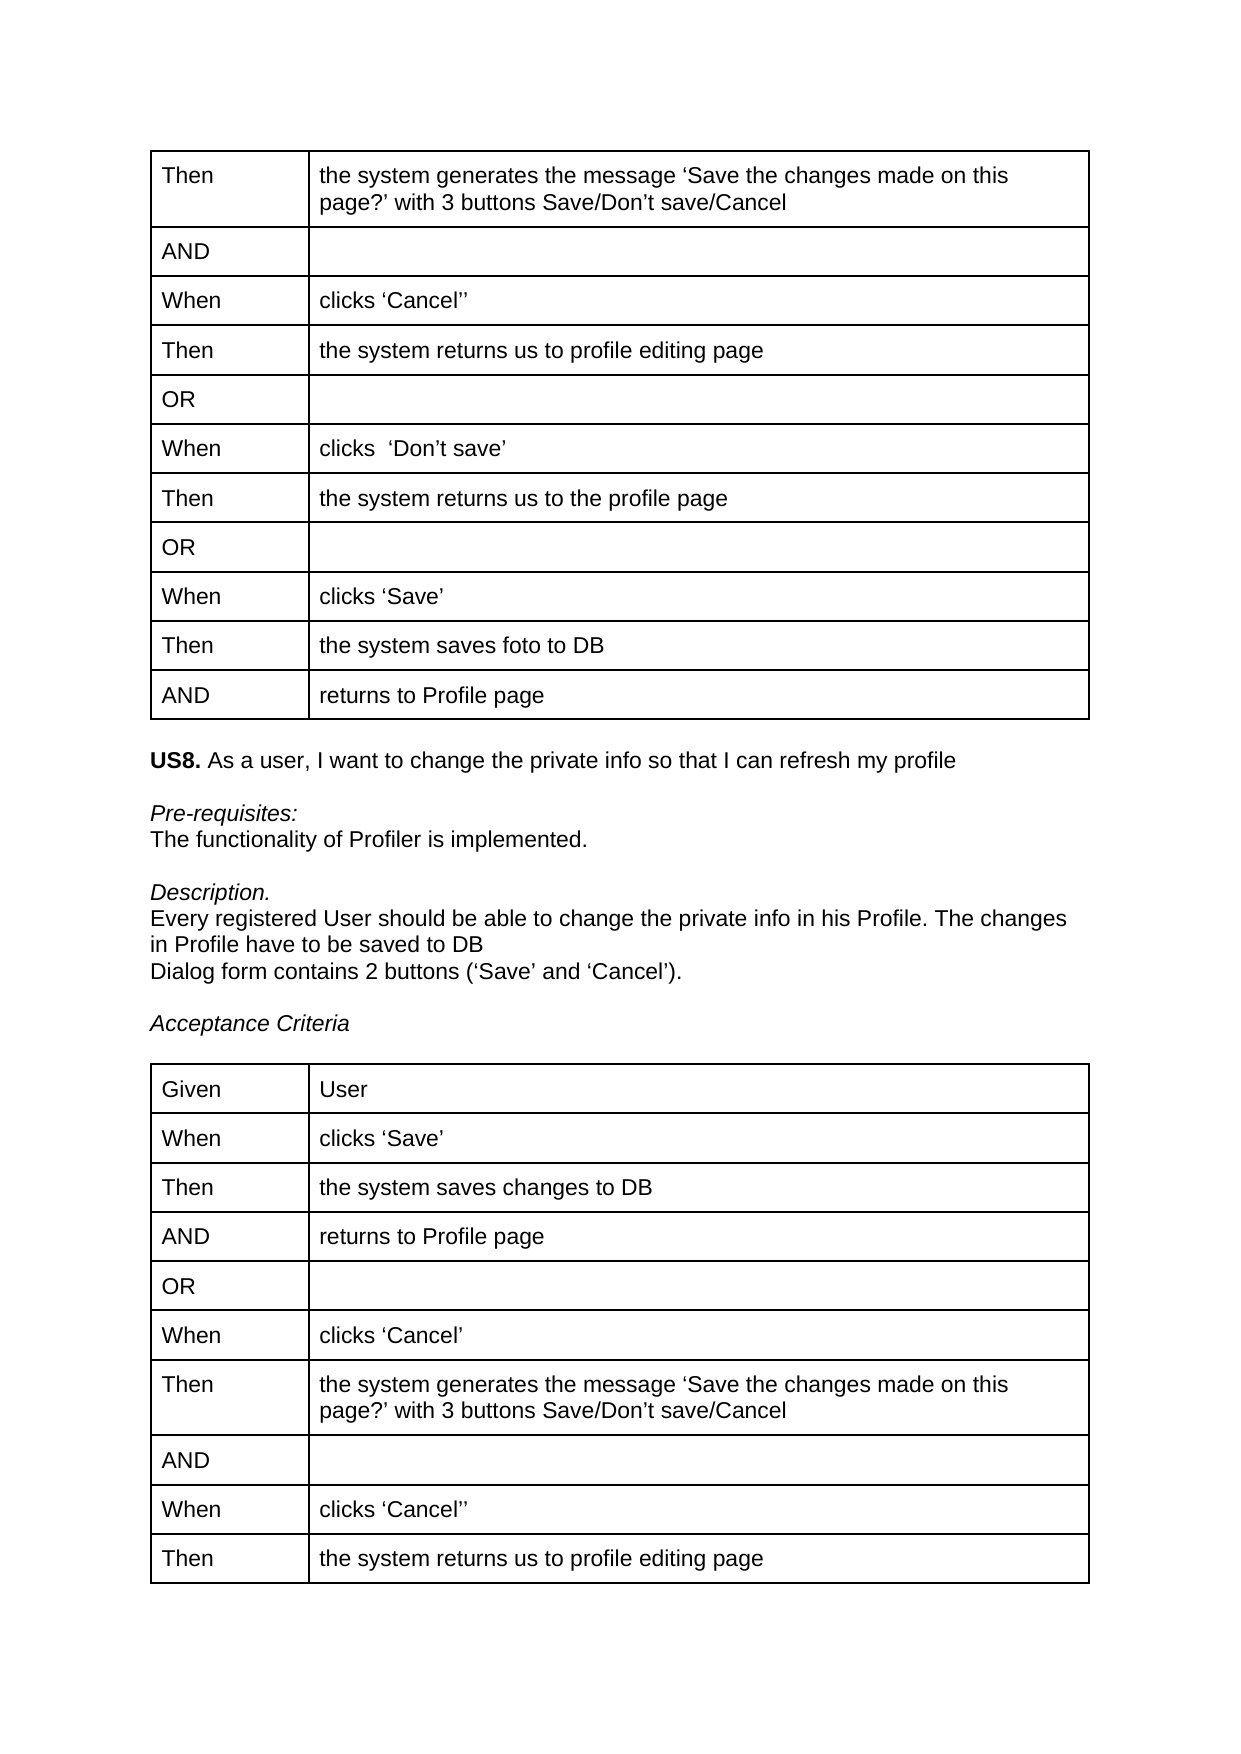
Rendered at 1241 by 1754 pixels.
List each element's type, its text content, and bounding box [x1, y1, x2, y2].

table_cell [310, 1436, 1088, 1483]
table_cell the system returns us to profile editing page [310, 326, 1088, 373]
table_cell [310, 523, 1088, 571]
table_cell returns to Profile page [310, 1213, 1088, 1260]
table_cell Then [152, 152, 308, 226]
table_cell Then [152, 326, 308, 373]
table_cell the system saves changes to DB [310, 1164, 1088, 1211]
table_cell Then [152, 1361, 308, 1434]
table_cell AND [152, 1436, 308, 1483]
table_cell the system generates the message ‘Save the changes made on this page?’ with 3 buttons Save/Don’t save/Cancel [310, 1361, 1088, 1434]
table_cell AND [152, 1213, 308, 1260]
table_cell OR [152, 523, 308, 571]
table_cell Then [152, 622, 308, 669]
table_cell Then [152, 474, 308, 521]
table_cell Then [152, 1535, 308, 1582]
table_cell the system returns us to profile editing page [310, 1535, 1088, 1582]
text US8. As a user, I want to change the private info so that I can refresh my profile [150, 747, 1090, 773]
text Acceptance Criteria [150, 1010, 1090, 1037]
table_cell AND [152, 228, 308, 275]
table_header Given [152, 1065, 308, 1112]
table_cell the system generates the message ‘Save the changes made on this page?’ with 3 buttons Save/Don’t save/Cancel [310, 152, 1088, 226]
text The functionality of Profiler is implemented. [150, 826, 1090, 852]
text Pre-requisites: [150, 799, 1090, 826]
table_cell When [152, 277, 308, 324]
table_cell When [152, 1486, 308, 1533]
table_cell OR [152, 1262, 308, 1309]
text Every registered User should be able to change the private info in his Profile. The changes in Profile have to be saved to DB [150, 905, 1090, 958]
table_cell clicks ‘Save’ [310, 1114, 1088, 1162]
table_cell When [152, 1114, 308, 1162]
table_cell When [152, 573, 308, 620]
table_cell clicks ‘Cancel’’ [310, 277, 1088, 324]
table_cell the system returns us to the profile page [310, 474, 1088, 521]
text Description. [150, 878, 1090, 905]
table_cell OR [152, 376, 308, 423]
table_cell [310, 1262, 1088, 1309]
table_cell [310, 376, 1088, 423]
table_cell clicks ‘Cancel’’ [310, 1486, 1088, 1533]
table_cell returns to Profile page [310, 671, 1088, 718]
table_header User [310, 1065, 1088, 1112]
text Dialog form contains 2 buttons (‘Save’ and ‘Cancel’). [150, 958, 1090, 984]
table_cell clicks ‘Save’ [310, 573, 1088, 620]
table_cell When [152, 1311, 308, 1359]
table_cell clicks ‘Cancel’ [310, 1311, 1088, 1359]
table_cell Then [152, 1164, 308, 1211]
table_cell the system saves foto to DB [310, 622, 1088, 669]
table_cell AND [152, 671, 308, 718]
table_cell clicks ‘Don’t save’ [310, 425, 1088, 472]
table_cell When [152, 425, 308, 472]
table_cell [310, 228, 1088, 275]
